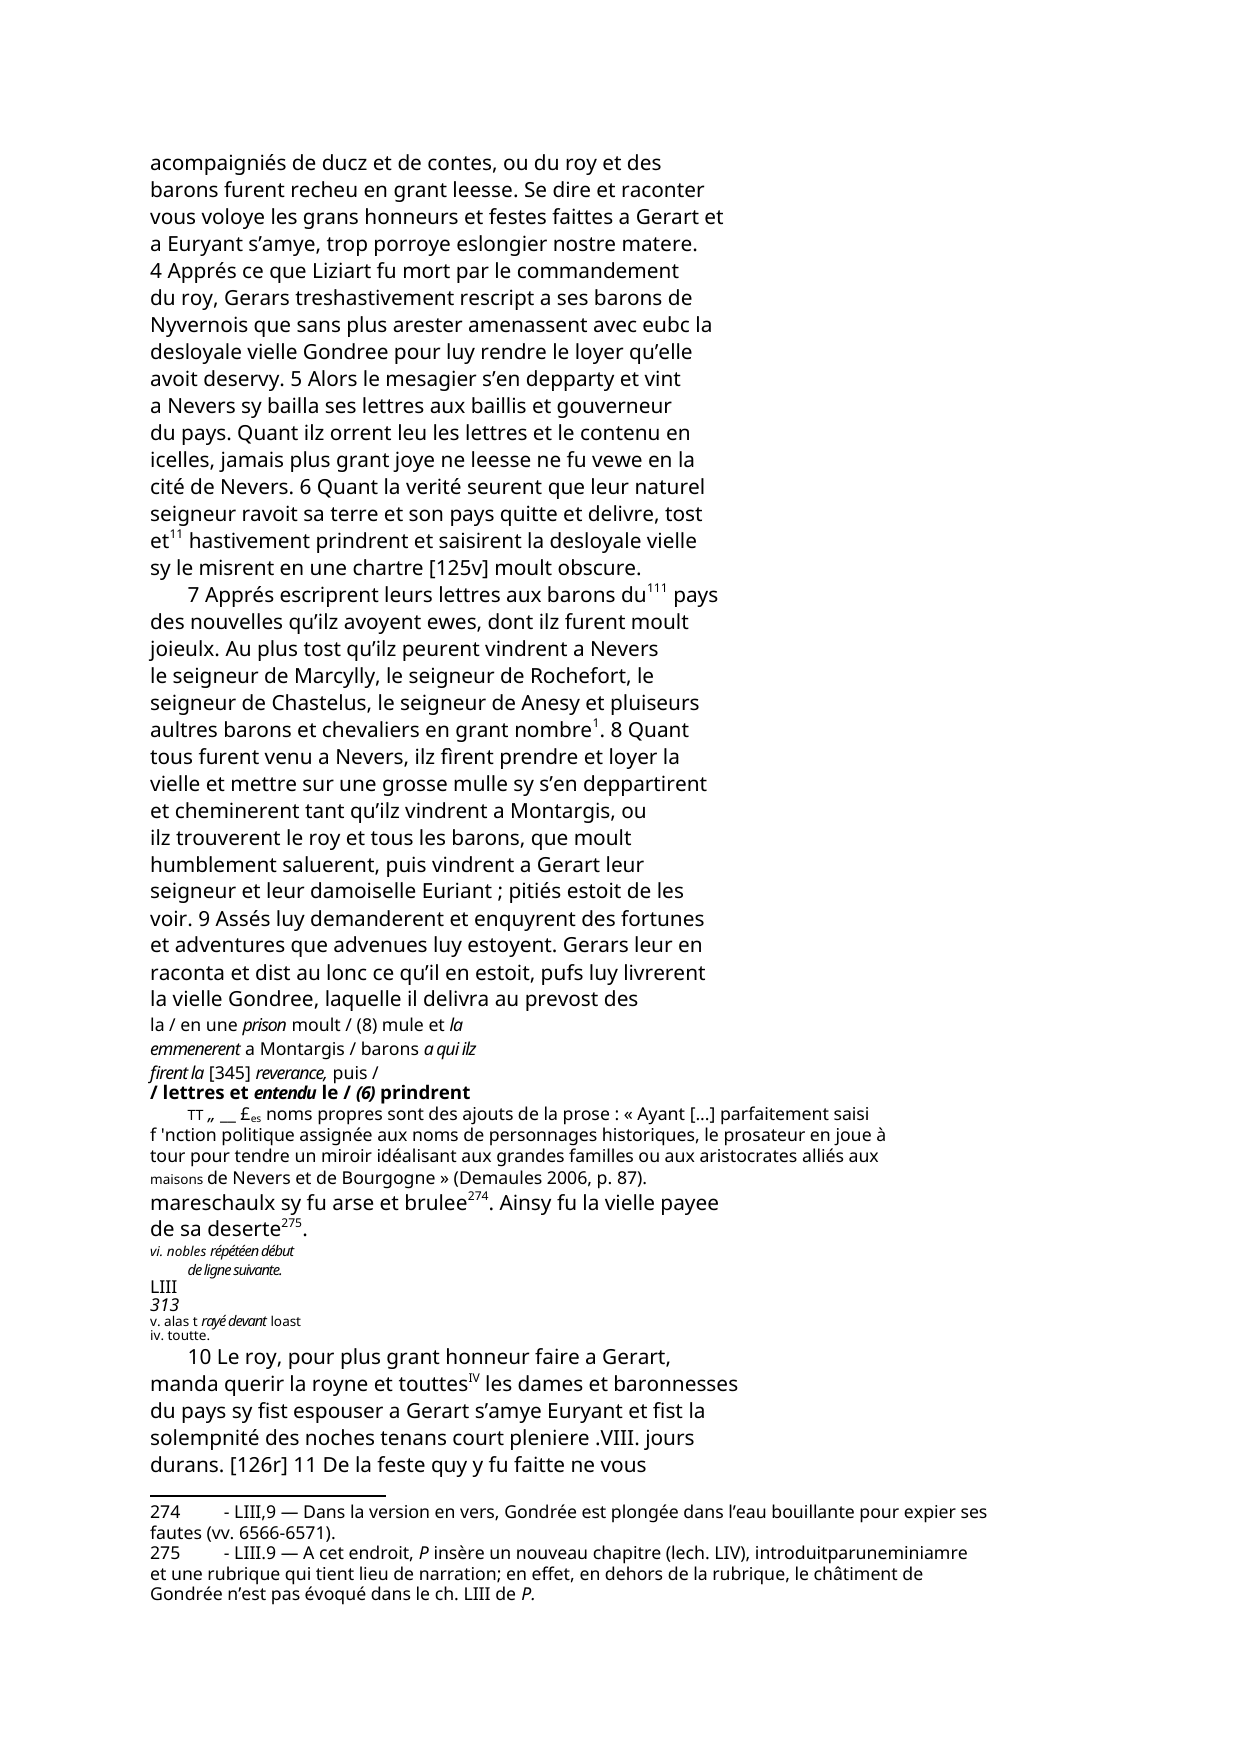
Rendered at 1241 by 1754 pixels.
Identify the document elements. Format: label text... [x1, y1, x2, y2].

text tt „ __ £es noms propres sont des ajouts de la prose : « Ayant [...] parfaitement saisi f 'nction politique assignée aux noms de personnages historiques, le prosateur en joue à tour pour tendre un miroir idéalisant aux grandes familles ou aux aristocrates alliés aux maisons de Nevers et de Bourgogne » (Demaules 2006, p. 87). [150, 1103, 1090, 1189]
text mareschaulx sy fu arse et brulee. Ainsy fu la vielle payee de sa deserte. [150, 1189, 1090, 1242]
text v. alas t rayé devant loast [150, 1315, 1090, 1329]
text / lettres et entendu le / (6) prindrent [150, 1084, 1090, 1103]
text la / en une prison moult / (8) mule et la emmenerent a Montargis / barons a qui ilz firent la [345] reverance, puis / [150, 1012, 1090, 1084]
text 7 Apprés escriprent leurs lettres aux barons du111 pays des nouvelles qu’ilz avoyent ewes, dont ilz furent moult joieulx. Au plus tost qu’ilz peurent vindrent a Nevers le seigneur de Marcylly, le seigneur de Rochefort, le seigneur de Chastelus, le seigneur de Anesy et pluiseurs aultres barons et chevaliers en grant nombre1. 8 Quant tous furent venu a Nevers, ilz fìrent prendre et loyer la vielle et mettre sur une grosse mulle sy s’en deppartirent et cheminerent tant qu’ilz vindrent a Montargis, ou ilz trouverent le roy et tous les barons, que moult humblement saluerent, puis vindrent a Gerart leur seigneur et leur damoiselle Euriant ; pitiés estoit de les voir. 9 Assés luy demanderent et enquyrent des fortunes et adventures que advenues luy estoyent. Gerars leur en raconta et dist au lonc ce qu’il en estoit, pufs luy livrerent la vielle Gondree, laquelle il delivra au prevost des [150, 581, 1090, 1012]
text LIII [150, 1279, 1090, 1297]
text acompaigniés de ducz et de contes, ou du roy et des barons furent recheu en grant leesse. Se dire et raconter vous voloye les grans honneurs et festes faittes a Gerart et a Euryant s’amye, trop porroye eslongier nostre matere. 4 Apprés ce que Liziart fu mort par le commandement du roy, Gerars treshastivement rescript a ses barons de Nyvernois que sans plus arester amenassent avec eubc la desloyale vielle Gondree pour luy rendre le loyer qu’elle avoit deservy. 5 Alors le mesagier s’en depparty et vint a Nevers sy bailla ses lettres aux baillis et gouverneur du pays. Quant ilz orrent leu les lettres et le contenu en icelles, jamais plus grant joye ne leesse ne fu vewe en la cité de Nevers. 6 Quant la verité seurent que leur naturel seigneur ravoit sa terre et son pays quitte et delivre, tost et11 hastivement prindrent et saisirent la desloyale vielle sy le misrent en une chartre [125v] moult obscure. [150, 149, 1090, 581]
text 313 [150, 1297, 1090, 1315]
text vi. nobles répétéen début de ligne suivante. [150, 1242, 1090, 1279]
text iv. toutte. [150, 1329, 1090, 1343]
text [150, 1343, 1090, 1478]
